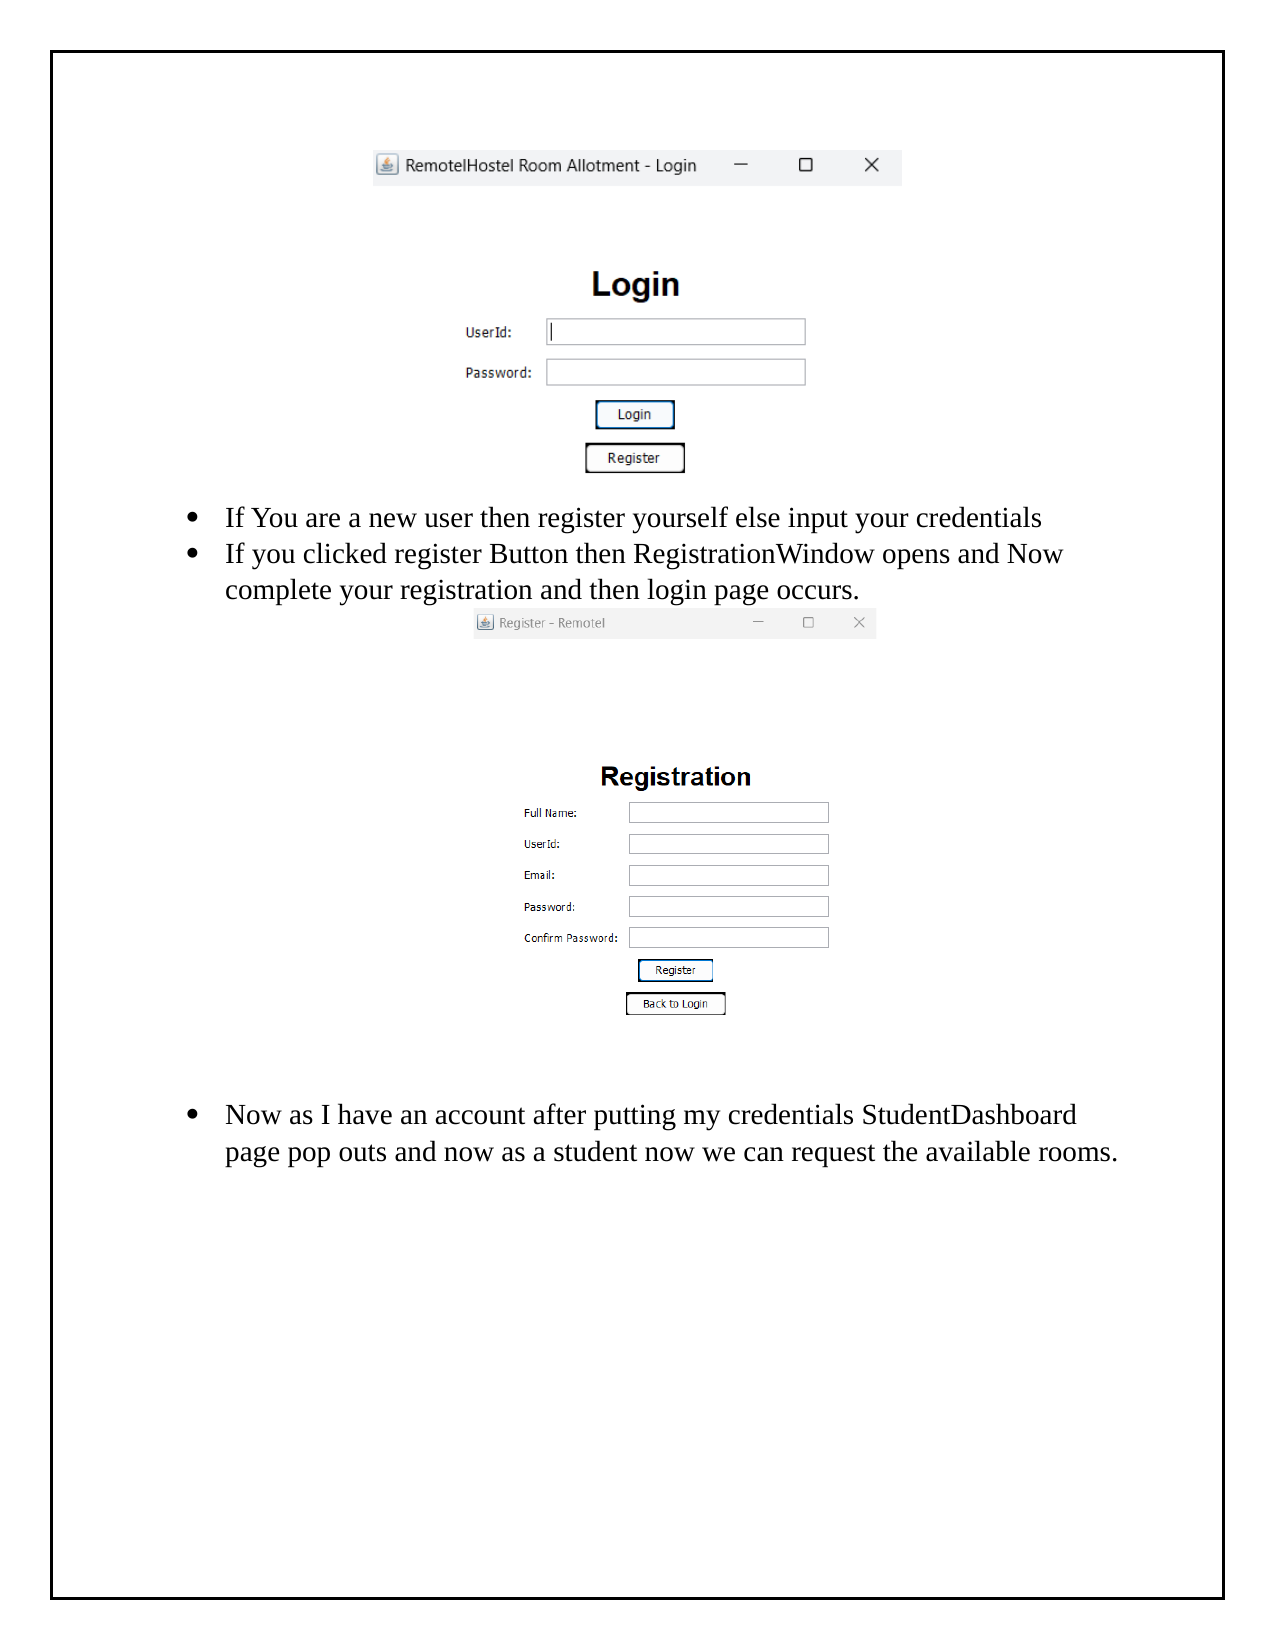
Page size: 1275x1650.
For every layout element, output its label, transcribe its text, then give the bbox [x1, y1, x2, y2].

picture [373, 150, 902, 500]
list If you clicked register Button then RegistrationWindow opens and Now complete your registration and then login page occurs. [187, 536, 1125, 606]
picture [473, 608, 877, 1046]
list Now as I have an account after putting my credentials StudentDashboard page pop outs and now as a student now we can request the available rooms. [187, 1097, 1125, 1167]
list If You are a new user then register yourself else input your credentials [187, 500, 1125, 534]
